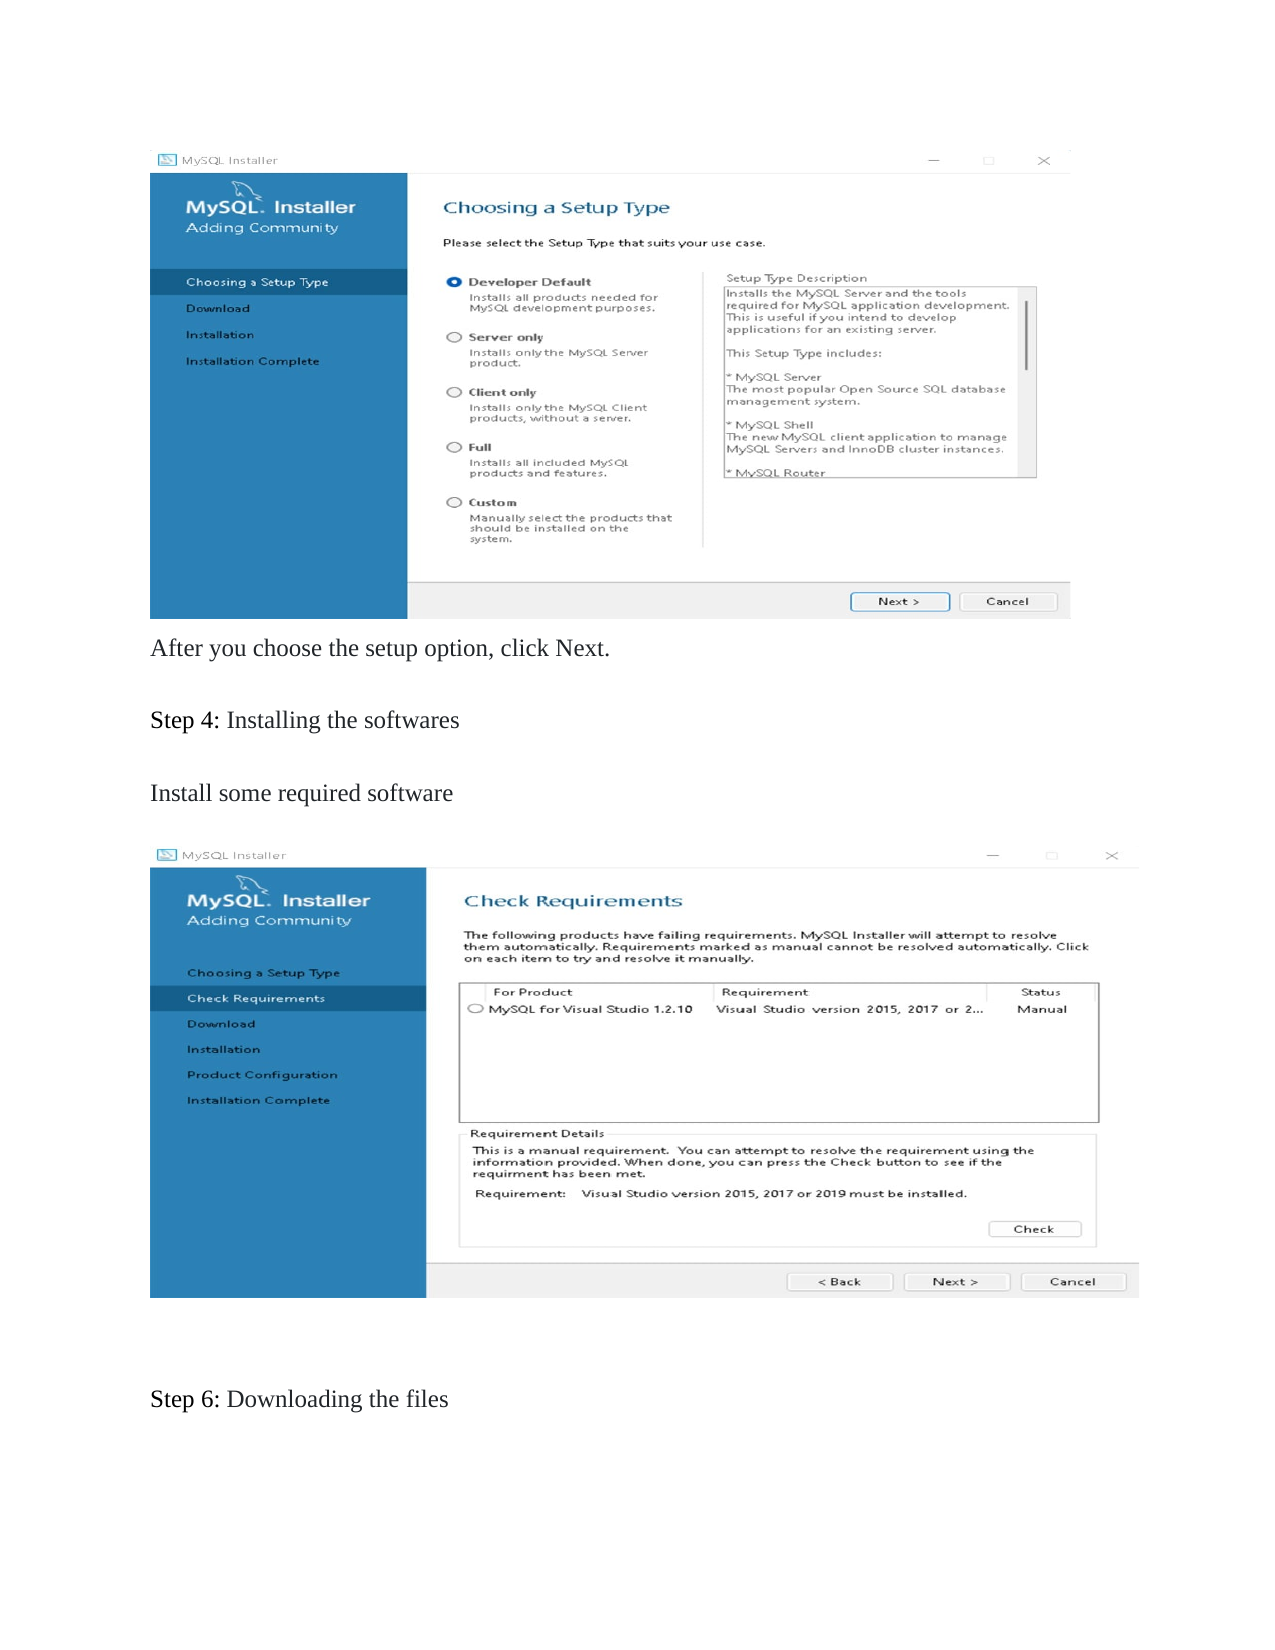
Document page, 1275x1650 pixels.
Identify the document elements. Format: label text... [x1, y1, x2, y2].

picture [150, 150, 1071, 619]
text Step 6: Downloading the files [150, 1384, 1125, 1413]
picture [150, 846, 1140, 1298]
text Install some required software [150, 778, 1125, 807]
text Step 4: Installing the softwares [150, 706, 1125, 734]
